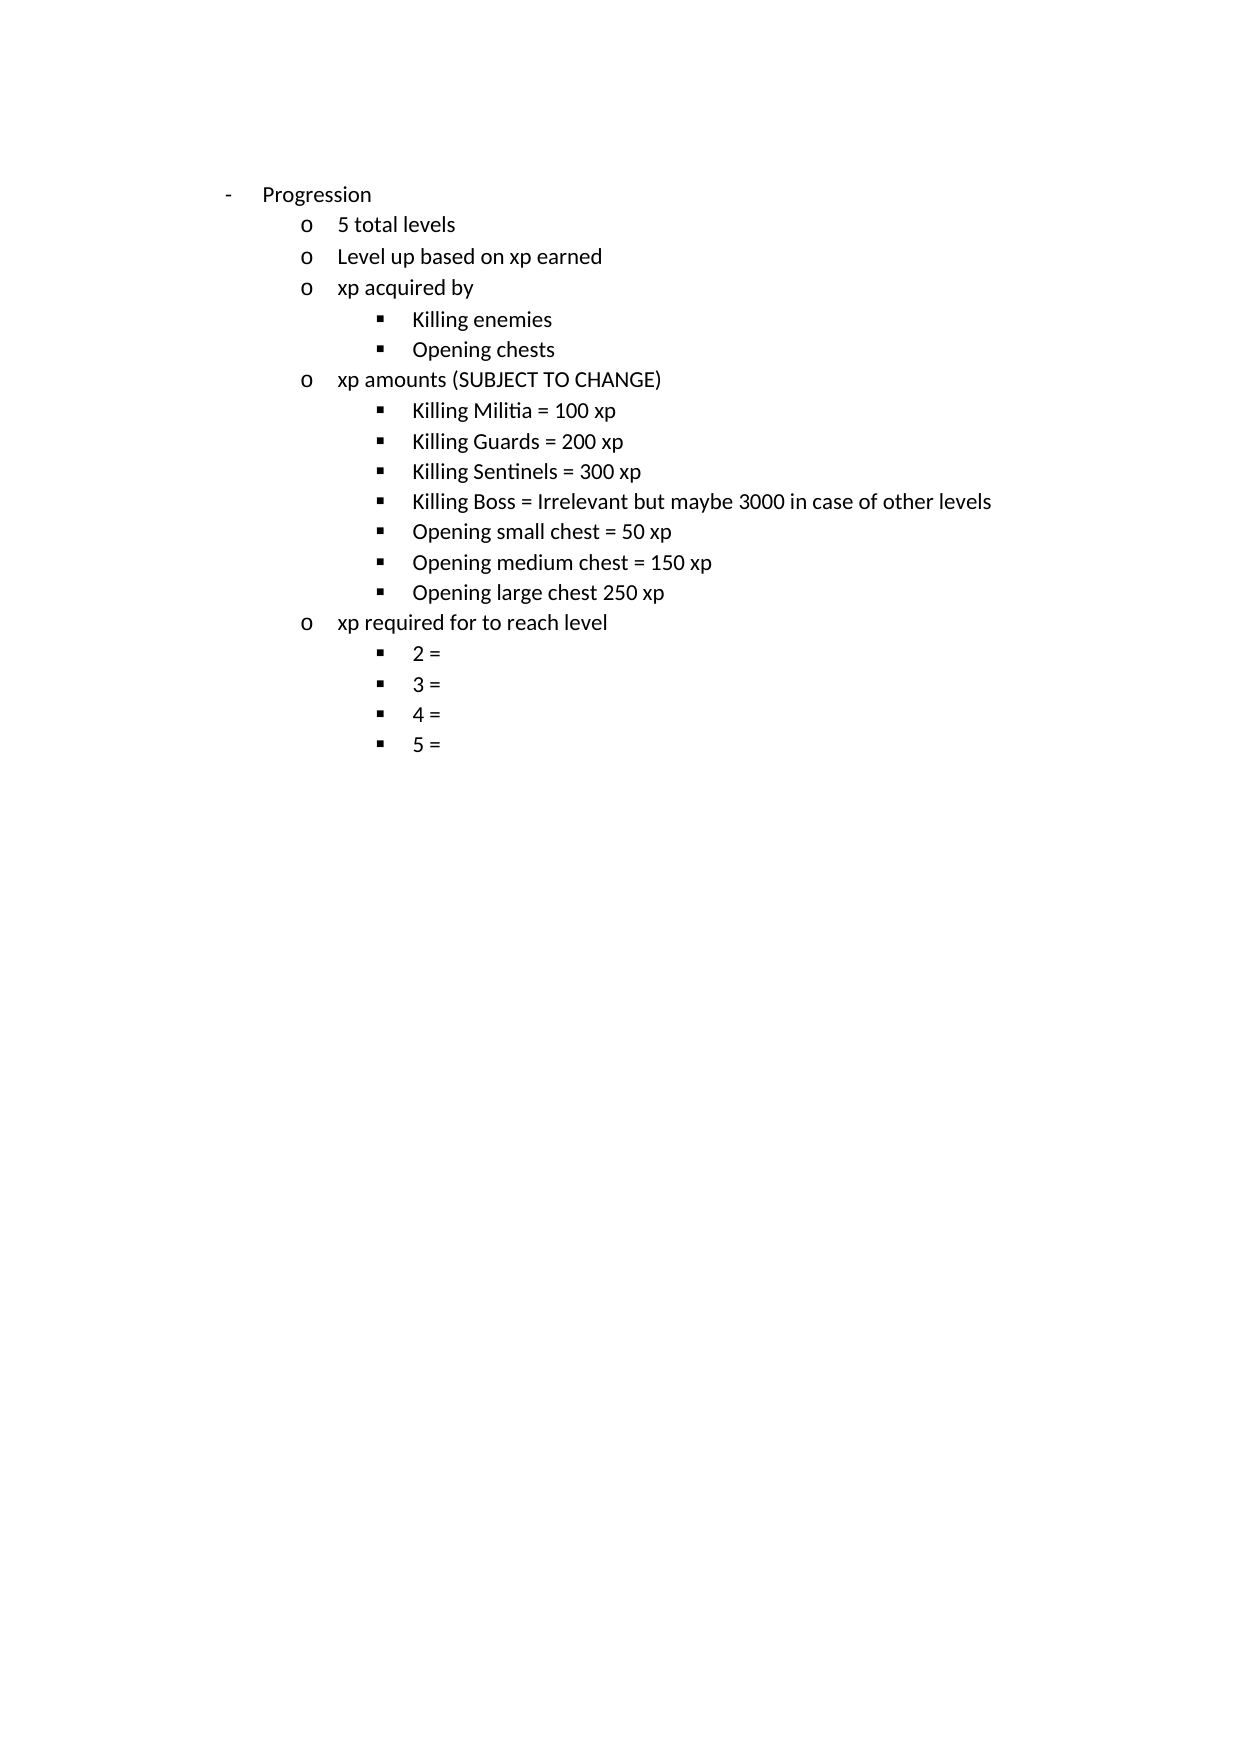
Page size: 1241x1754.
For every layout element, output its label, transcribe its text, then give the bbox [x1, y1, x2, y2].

list xp acquired by [300, 273, 1090, 302]
list 5 = [375, 730, 1090, 758]
list 5 total levels [300, 210, 1090, 239]
list Opening small chest = 50 xp [375, 517, 1090, 546]
list Opening chests [375, 335, 1090, 363]
list Killing Sentinels = 300 xp [375, 457, 1090, 485]
list 2 = [375, 639, 1090, 668]
list Opening medium chest = 150 xp [375, 548, 1090, 576]
list xp required for to reach level [300, 608, 1090, 637]
list 3 = [375, 670, 1090, 698]
list Killing Guards = 200 xp [375, 427, 1090, 455]
list Opening large chest 250 xp [375, 578, 1090, 606]
list Progression [225, 180, 1090, 208]
list xp amounts (SUBJECT TO CHANGE) [300, 365, 1090, 394]
list Killing Militia = 100 xp [375, 397, 1090, 425]
list Killing enemies [375, 305, 1090, 333]
list Level up based on xp earned [300, 242, 1090, 271]
list 4 = [375, 700, 1090, 728]
list Killing Boss = Irrelevant but maybe 3000 in case of other levels [375, 487, 1090, 515]
